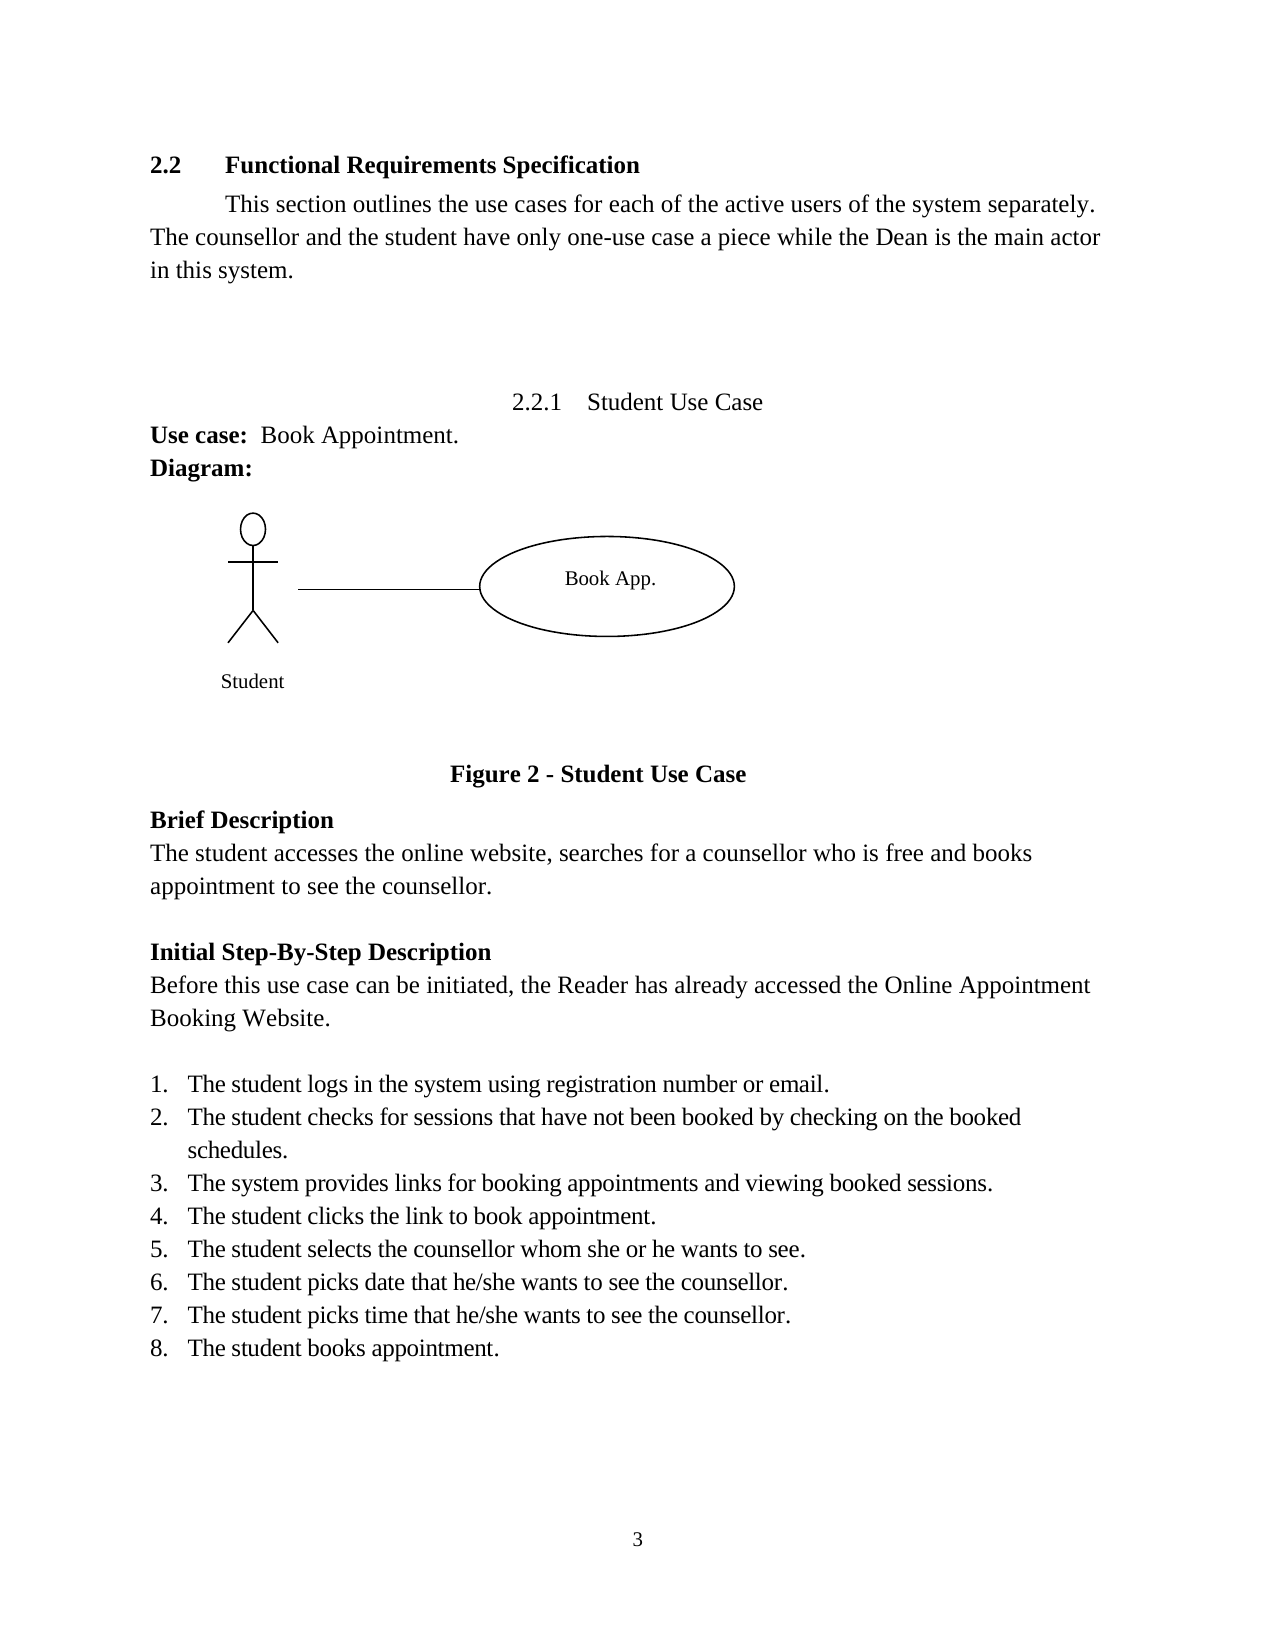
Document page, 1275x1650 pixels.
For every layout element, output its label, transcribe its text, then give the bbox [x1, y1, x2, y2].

text Diagram: [150, 453, 1125, 482]
text Brief Description [150, 805, 1125, 834]
text Initial Step-By-Step Description [150, 937, 1125, 966]
list The student clicks the link to book appointment. [150, 1201, 1125, 1230]
text This section outlines the use cases for each of the active users of the system separately. The counsellor and the student have only one-use case a piece while the Dean is the main actor in this system. [150, 189, 1125, 284]
text Before this use case can be initiated, the Reader has already accessed the Online Appointment Booking Website. [150, 970, 1125, 1032]
list The student books appointment. [150, 1333, 1125, 1362]
list The student picks date that he/she wants to see the counsellor. [150, 1267, 1125, 1296]
list The student picks time that he/she wants to see the counsellor. [150, 1300, 1125, 1329]
text Figure 2 - Student Use Case [375, 759, 1125, 788]
list The student selects the counsellor whom she or he wants to see. [150, 1234, 1125, 1263]
text Use case: Book Appointment. [150, 420, 1125, 449]
subtitle 2.2 Functional Requirements Specification [150, 150, 1125, 179]
text The student accesses the online website, searches for a counsellor who is free and books appointment to see the counsellor. [150, 838, 1125, 900]
subtitle 2.2.1 Student Use Case [150, 387, 1125, 416]
list The student checks for sessions that have not been booked by checking on the booked schedules. [150, 1102, 1125, 1164]
list The student logs in the system using registration number or email. [150, 1069, 1125, 1098]
list The system provides links for booking appointments and viewing booked sessions. [150, 1168, 1125, 1197]
